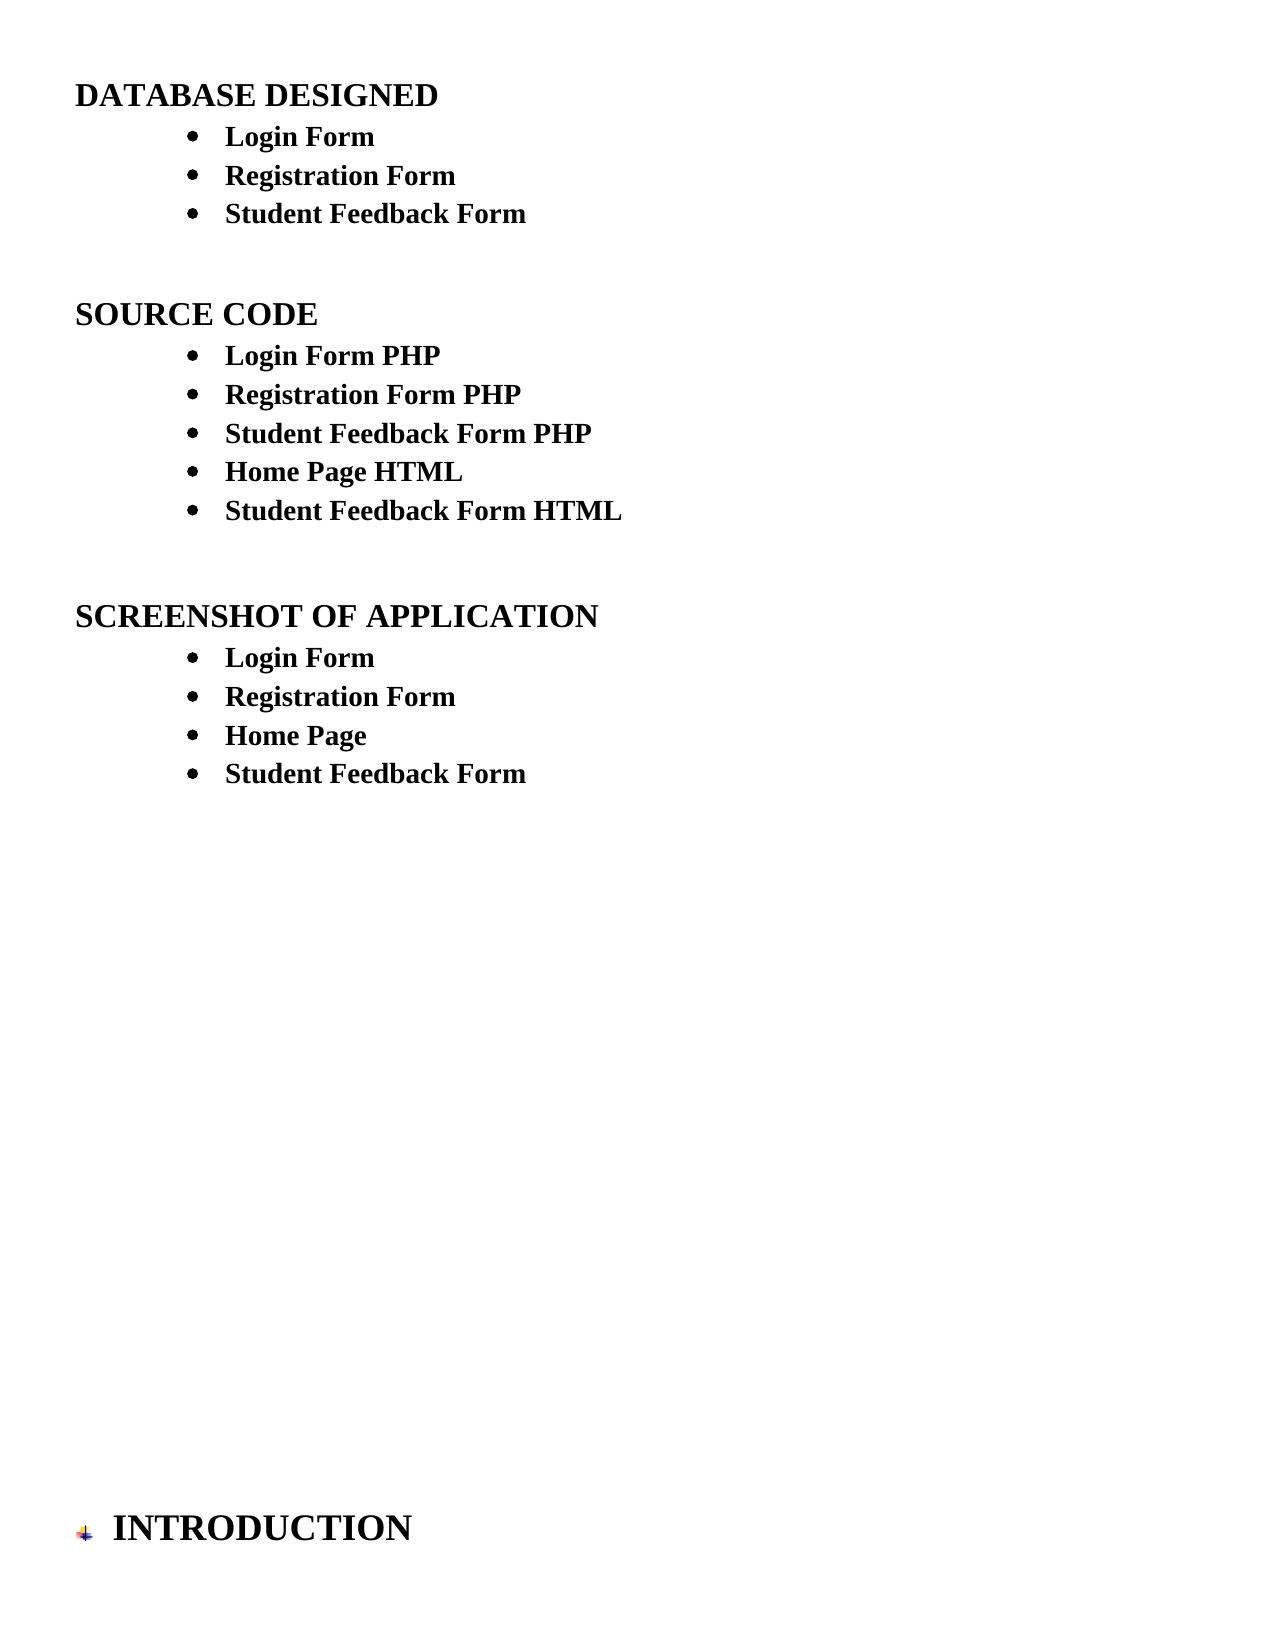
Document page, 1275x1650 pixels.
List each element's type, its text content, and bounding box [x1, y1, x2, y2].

text SCREENSHOT OF APPLICATION [75, 597, 1200, 635]
list Student Feedback Form [187, 196, 1200, 230]
list Student Feedback Form [187, 757, 1200, 790]
list Student Feedback Form PHP [187, 416, 1200, 449]
text SOURCE CODE [75, 294, 1200, 333]
list Student Feedback Form HTML [187, 493, 1200, 527]
list Login Form PHP [187, 338, 1200, 372]
list Registration Form PHP [187, 377, 1200, 411]
list Registration Form [187, 158, 1200, 191]
list Home Page [187, 718, 1200, 752]
list Registration Form [187, 679, 1200, 713]
list Home Page HTML [187, 454, 1200, 488]
list INTRODUCTION [75, 1506, 1200, 1549]
picture [76, 1524, 93, 1541]
list Login Form [187, 119, 1200, 153]
list Login Form [187, 641, 1200, 674]
text DATABASE DESIGNED [75, 75, 1200, 113]
